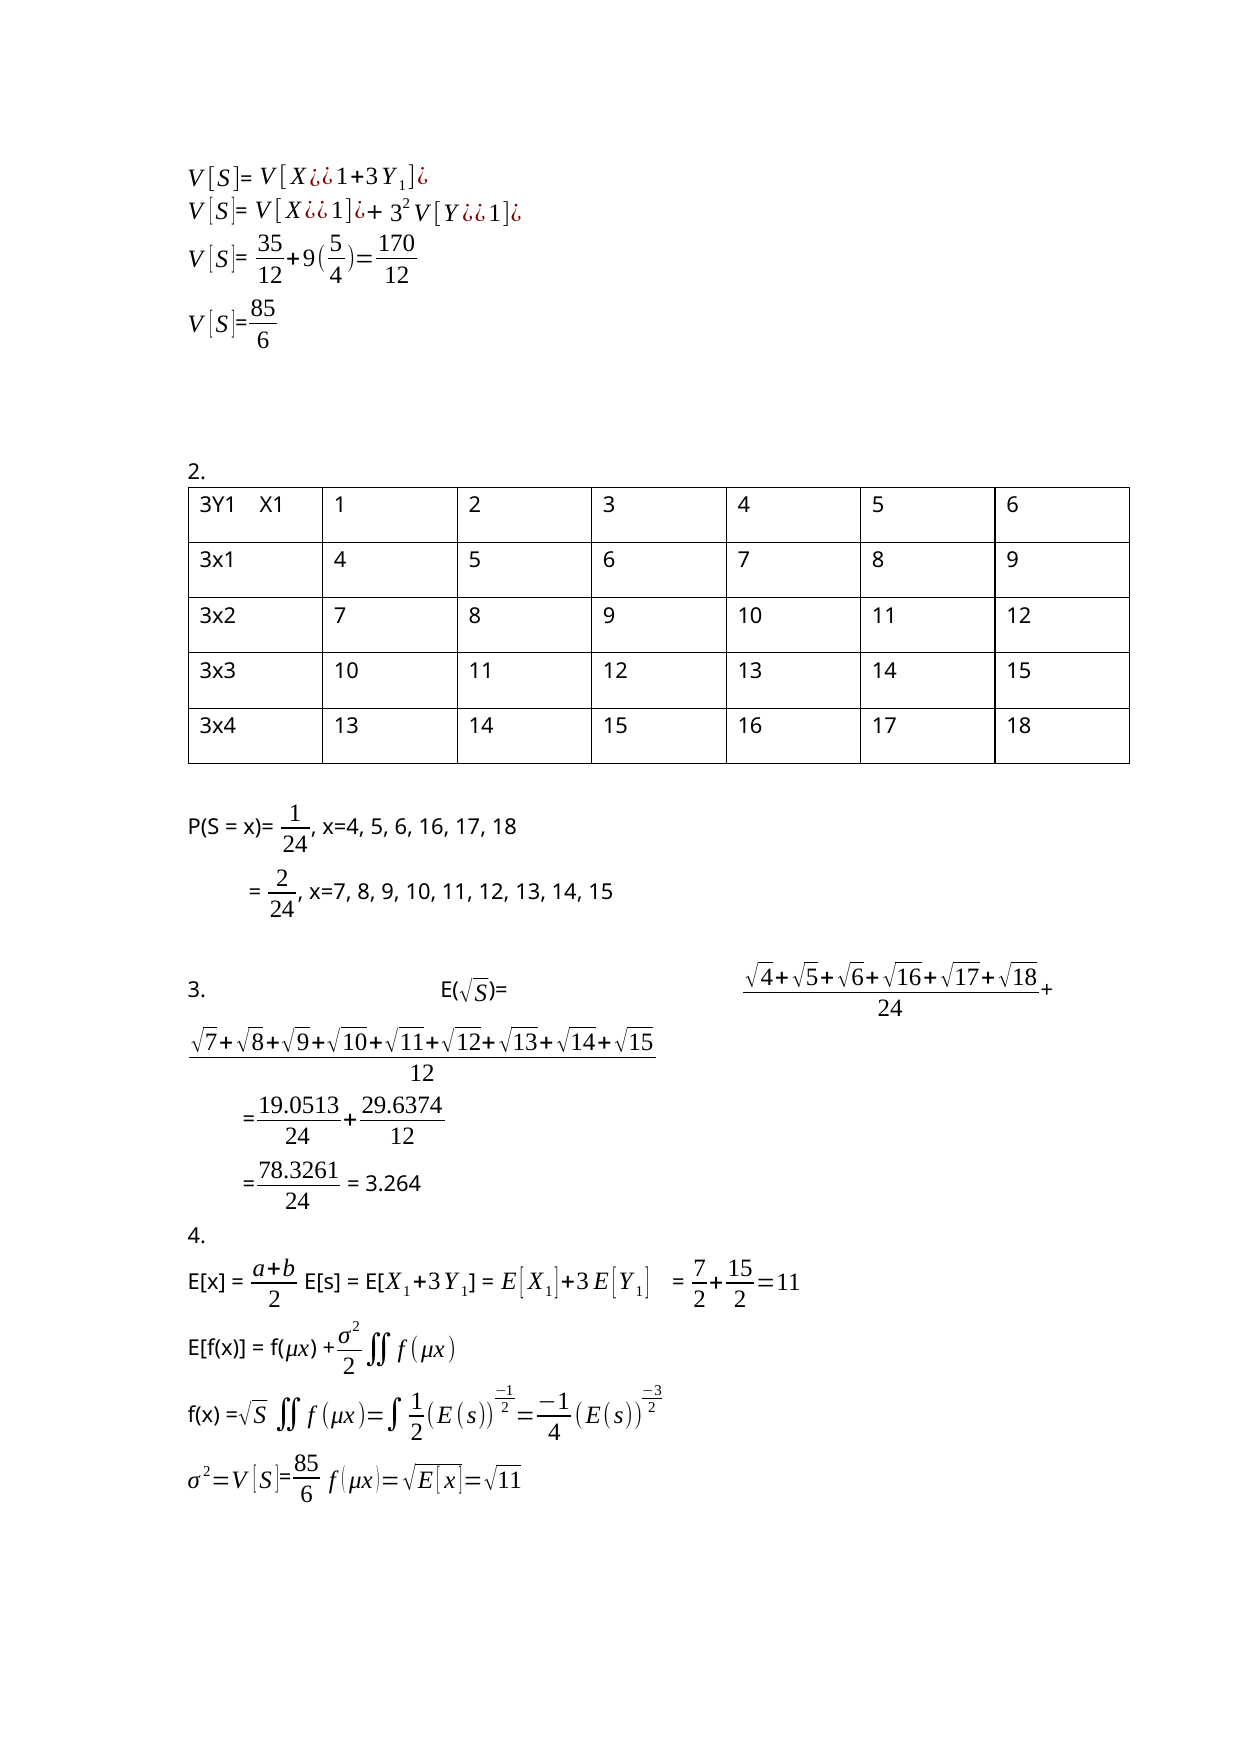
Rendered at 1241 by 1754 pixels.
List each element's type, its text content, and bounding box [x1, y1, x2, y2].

table_cell 16 [727, 709, 860, 762]
text = = 3.264 [187, 1153, 1053, 1218]
table_cell 5 [458, 543, 591, 597]
table_cell 9 [592, 598, 726, 652]
text = , x=7, 8, 9, 10, 11, 12, 13, 14, 15 [187, 861, 1053, 926]
table_header 6 [996, 488, 1129, 542]
table_cell 8 [861, 543, 994, 597]
table_cell 11 [458, 653, 591, 707]
text P(S = x)= , x=4, 5, 6, 16, 17, 18 [187, 796, 1053, 861]
text 4. [187, 1218, 1053, 1251]
table_cell 6 [592, 543, 726, 597]
table_header 3Y1 X1 [189, 488, 322, 542]
table_cell 10 [727, 598, 860, 652]
table_header 4 [727, 488, 860, 542]
table_header 2 [458, 488, 591, 542]
table_cell 12 [996, 598, 1129, 652]
table_header 1 [323, 488, 457, 542]
table_cell 15 [996, 653, 1129, 707]
text = + [187, 194, 1053, 227]
table_header 5 [861, 488, 994, 542]
table_cell 7 [727, 543, 860, 597]
table_cell 9 [996, 543, 1129, 597]
table_cell 8 [458, 598, 591, 652]
table_cell 13 [323, 709, 457, 762]
table_header 3 [592, 488, 726, 542]
table_cell 3x1 [189, 543, 322, 597]
table_cell 11 [861, 598, 994, 652]
table_cell 13 [727, 653, 860, 707]
table_cell 18 [996, 709, 1129, 762]
table_cell 3x2 [189, 598, 322, 652]
text E[x] = E[s] = E[] = = [187, 1251, 1053, 1316]
text = [187, 1446, 1053, 1511]
table_cell 15 [592, 709, 726, 762]
table_cell 17 [861, 709, 994, 762]
table_cell 14 [458, 709, 591, 762]
text = [187, 227, 1053, 292]
table_cell 7 [323, 598, 457, 652]
text 2. [187, 454, 1053, 487]
text f(x) = [187, 1381, 1053, 1446]
table_cell 4 [323, 543, 457, 597]
text 3. E()= + [187, 958, 1053, 1088]
table_cell 3x3 [189, 653, 322, 707]
table_cell 12 [592, 653, 726, 707]
table_cell 14 [861, 653, 994, 707]
table_cell 3x4 [189, 709, 322, 762]
text E[f(x)] = f() + [187, 1316, 1053, 1381]
table_cell 10 [323, 653, 457, 707]
text = [187, 1088, 1053, 1153]
text = [187, 292, 1053, 357]
text = [187, 162, 1053, 194]
